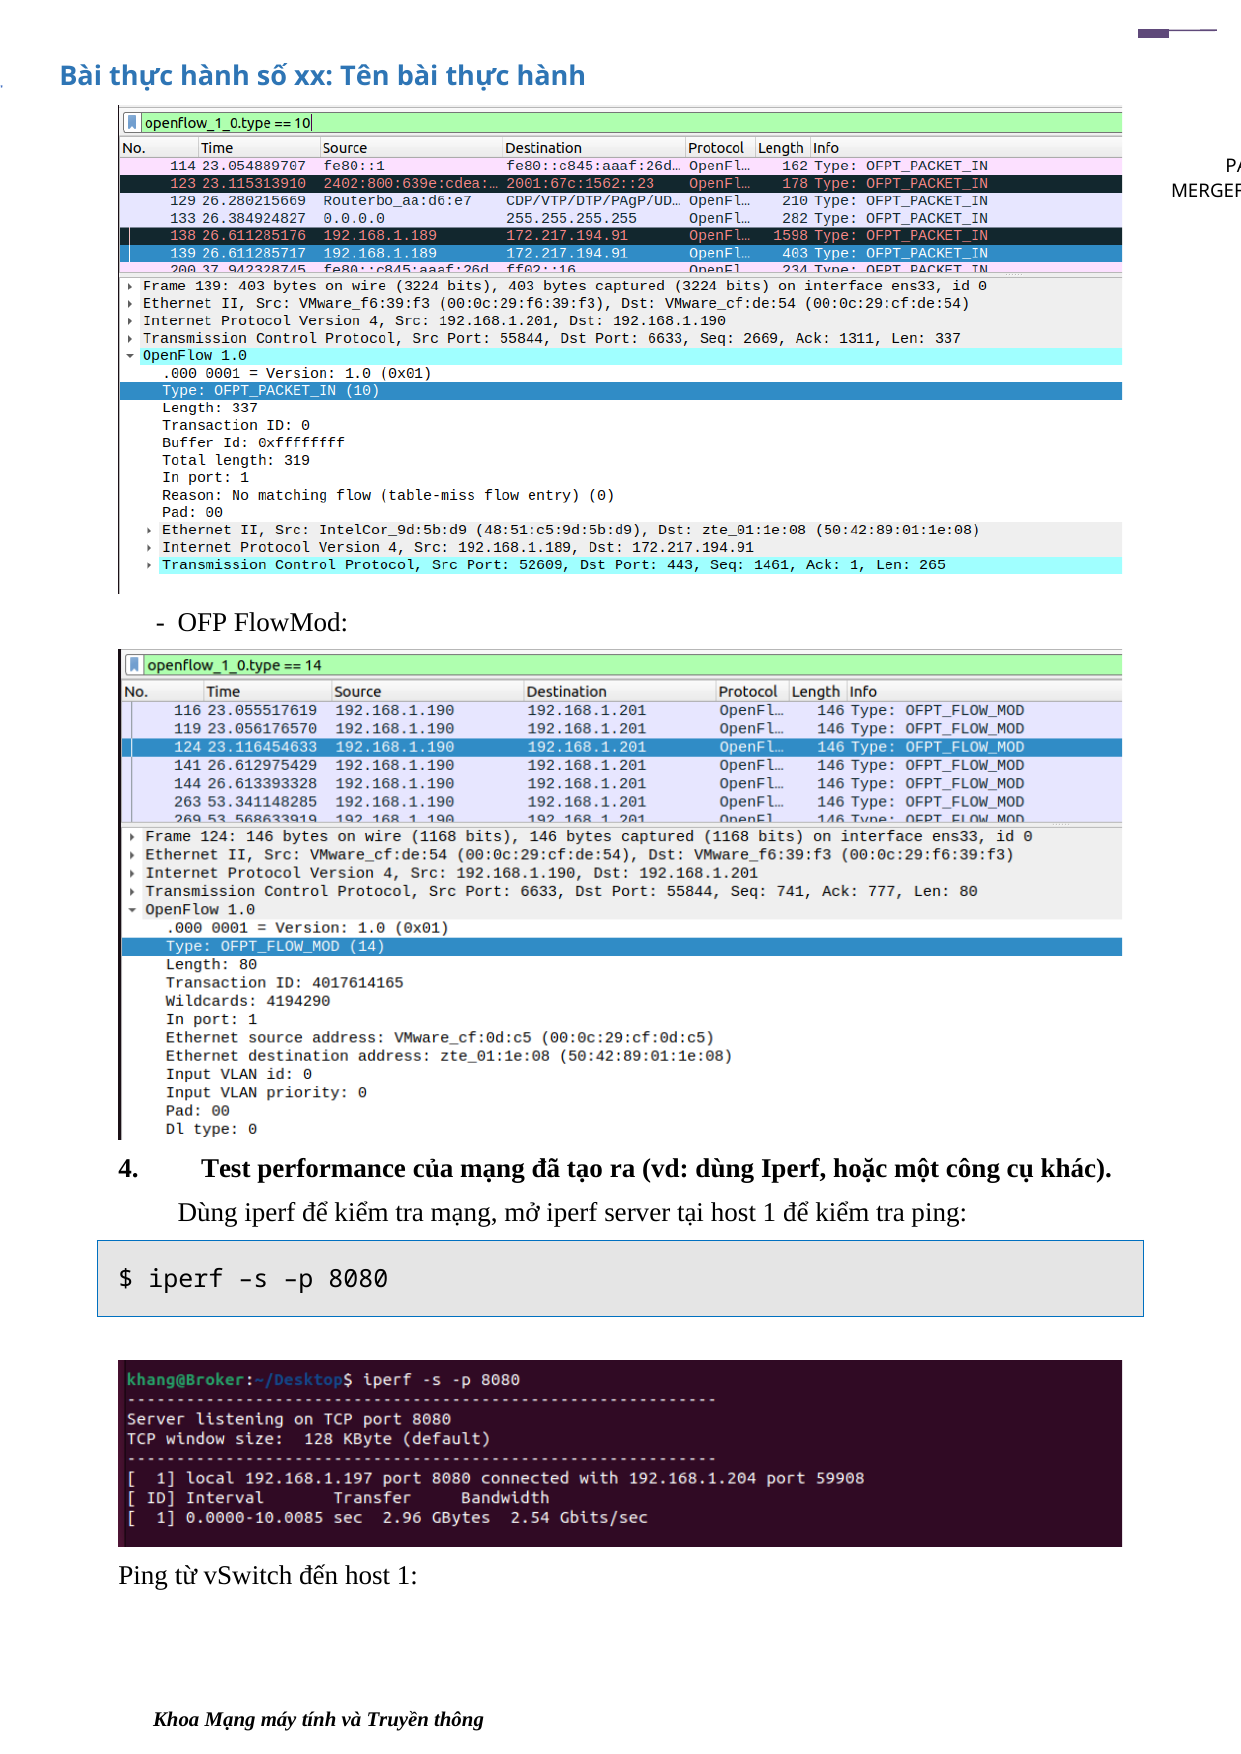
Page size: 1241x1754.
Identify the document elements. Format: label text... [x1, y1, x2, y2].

picture [118, 649, 1123, 1140]
picture [118, 105, 1123, 594]
picture [118, 1360, 1123, 1547]
text Ping từ vSwitch đến host 1: [118, 1559, 1122, 1591]
text Dùng iperf để kiểm tra mạng, mở iperf server tại host 1 để kiểm tra ping: [118, 1196, 1122, 1227]
text $ iperf –s –p 8080 [98, 1241, 1143, 1316]
subtitle Test performance của mạng đã tạo ra (vd: dùng Iperf, hoặc một công cụ khác). [118, 1152, 1122, 1184]
list OFP FlowMod: [156, 606, 1122, 637]
